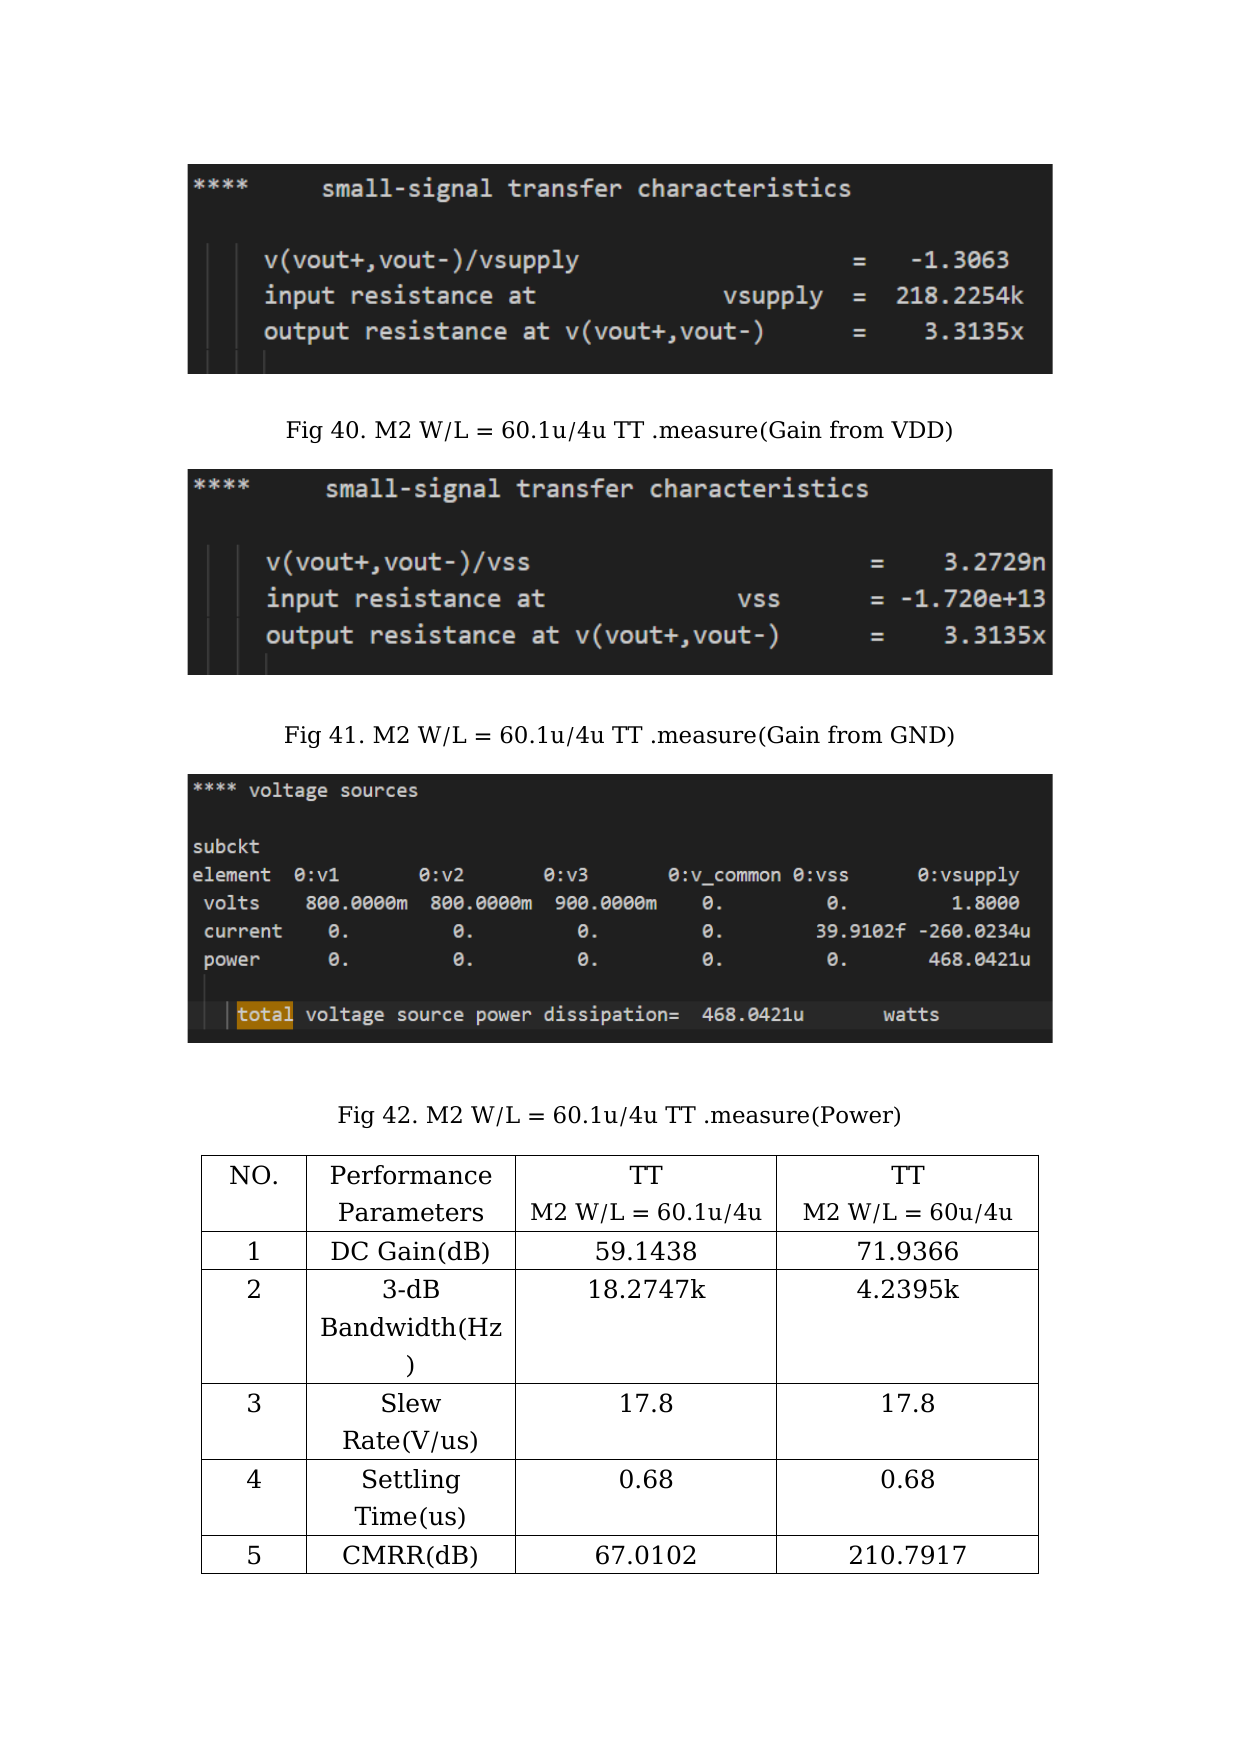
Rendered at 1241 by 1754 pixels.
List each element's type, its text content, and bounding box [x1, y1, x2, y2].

picture [187, 469, 1053, 675]
table_cell 4 [202, 1460, 306, 1535]
table_cell 71.9366 [777, 1232, 1038, 1269]
table_cell 210.7917 [777, 1536, 1038, 1573]
table_cell 2 [202, 1270, 306, 1383]
table_cell 3 [202, 1384, 306, 1459]
table_cell 1 [202, 1232, 306, 1269]
table_cell 0.68 [777, 1460, 1038, 1535]
text Fig 40. M2 W/L = 60.1u/4u TT .measure(Gain from VDD) [187, 411, 1053, 449]
table_cell 18.2747k [516, 1270, 776, 1383]
picture [187, 164, 1053, 374]
picture [187, 774, 1053, 1043]
table_cell 17.8 [516, 1384, 776, 1459]
table_cell 67.0102 [516, 1536, 776, 1573]
table_header Performance Parameters [307, 1156, 515, 1231]
table_cell 17.8 [777, 1384, 1038, 1459]
table_header NO. [202, 1156, 306, 1231]
table_cell 4.2395k [777, 1270, 1038, 1383]
table_cell CMRR(dB) [307, 1536, 515, 1573]
table_cell 5 [202, 1536, 306, 1573]
text Fig 41. M2 W/L = 60.1u/4u TT .measure(Gain from GND) [187, 716, 1053, 754]
table_cell 3-dB Bandwidth(Hz) [307, 1270, 515, 1383]
table_header TT M2 W/L = 60.1u/4u [516, 1156, 776, 1231]
table_cell Settling Time(us) [307, 1460, 515, 1535]
table_cell 59.1438 [516, 1232, 776, 1269]
table_header TT M2 W/L = 60u/4u [777, 1156, 1038, 1231]
table_cell Slew Rate(V/us) [307, 1384, 515, 1459]
table_cell DC Gain(dB) [307, 1232, 515, 1269]
text Fig 42. M2 W/L = 60.1u/4u TT .measure(Power) [187, 1096, 1053, 1134]
table_cell 0.68 [516, 1460, 776, 1535]
